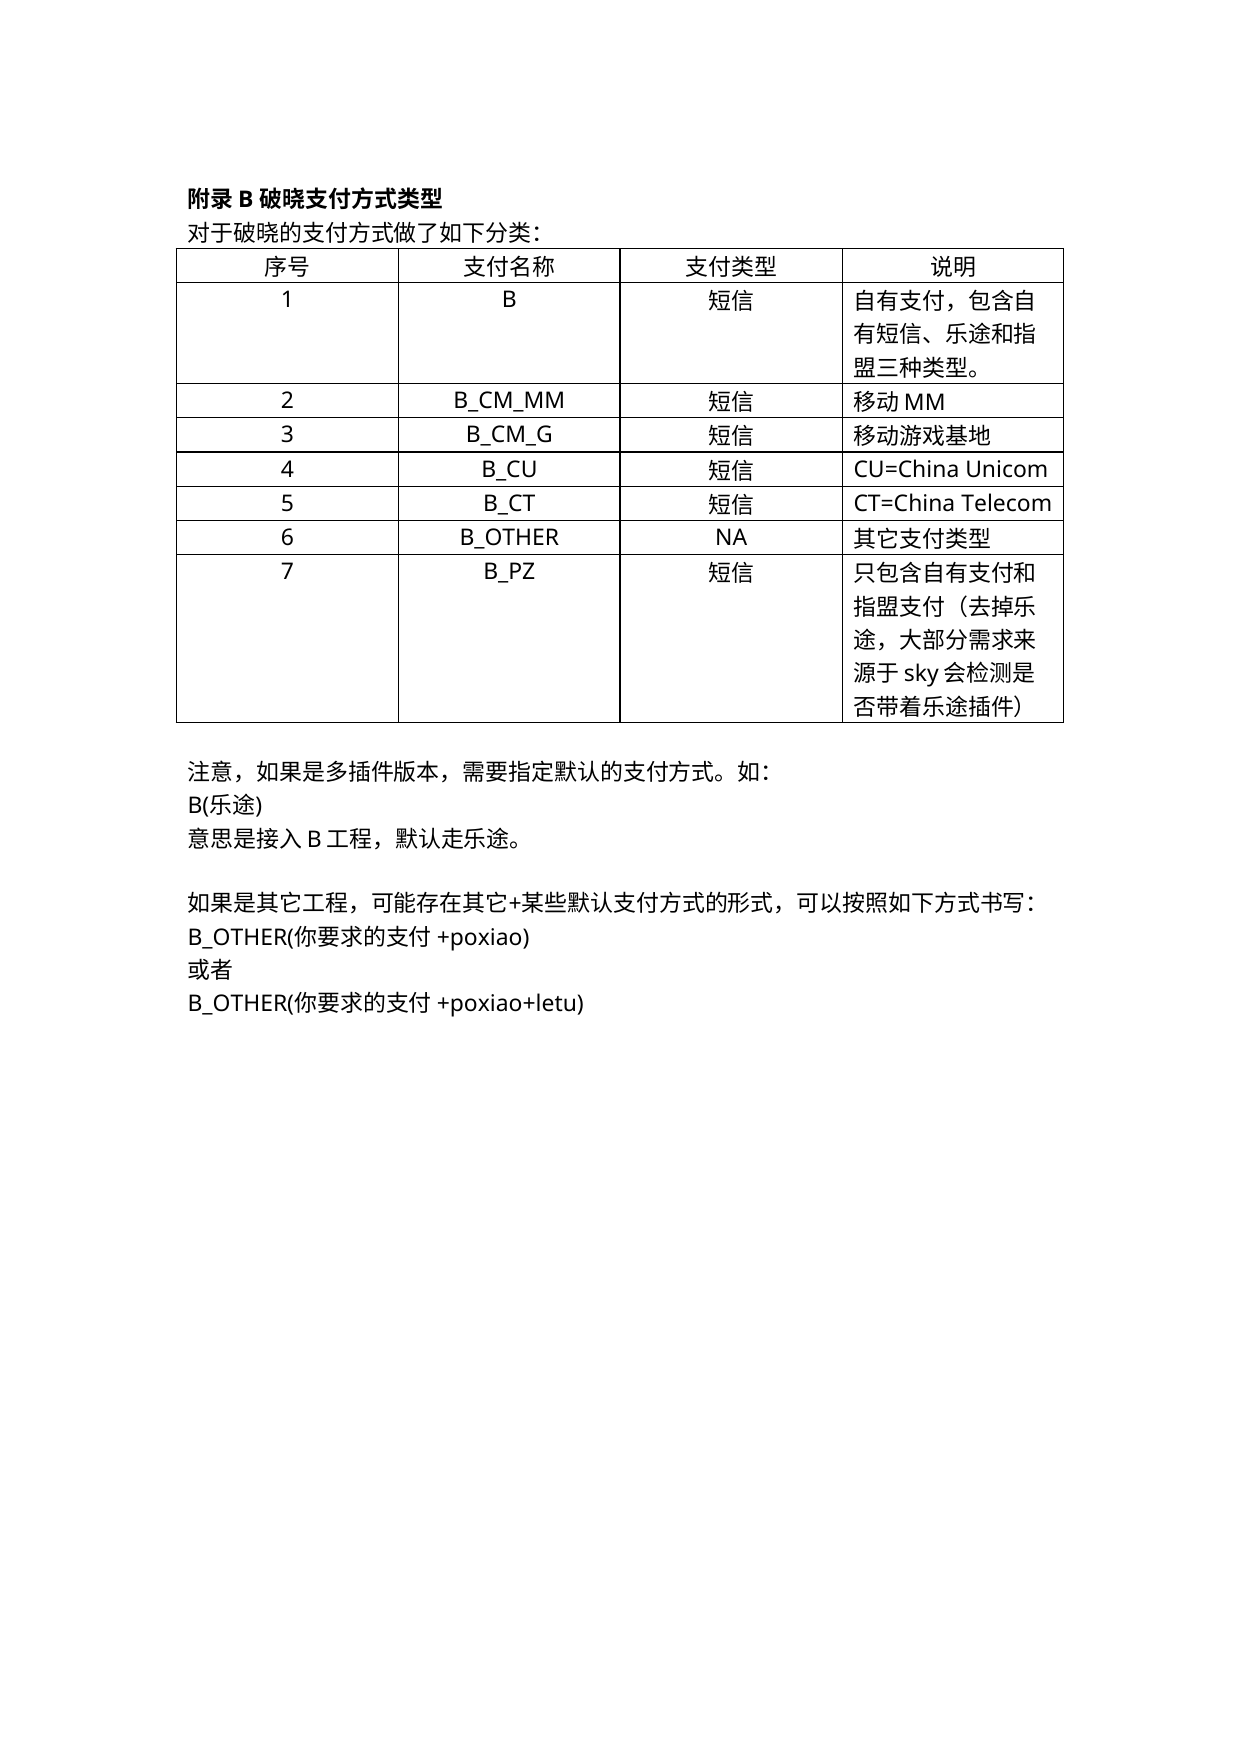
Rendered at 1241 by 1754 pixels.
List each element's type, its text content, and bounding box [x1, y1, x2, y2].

text B(乐途) [187, 787, 1053, 820]
table_cell 1 [177, 283, 398, 383]
table_cell B_PZ [399, 555, 619, 722]
text 对于破晓的支付方式做了如下分类： [187, 214, 1053, 248]
text 附录B 破晓支付方式类型 [187, 181, 1053, 214]
table_cell B_CT [399, 487, 619, 520]
text 如果是其它工程，可能存在其它+某些默认支付方式的形式，可以按照如下方式书写： [187, 885, 1053, 918]
table_header 说明 [843, 249, 1063, 282]
table_cell 5 [177, 487, 398, 520]
table_cell B_CU [399, 453, 619, 486]
table_cell B_OTHER [399, 521, 619, 554]
table_cell CT=China Telecom [843, 487, 1063, 520]
table_cell 4 [177, 453, 398, 486]
text B_OTHER(你要求的支付 +poxiao) [187, 918, 1053, 952]
table_cell B [399, 283, 619, 383]
table_header 序号 [177, 249, 398, 282]
table_cell 移动MM [843, 384, 1063, 417]
table_cell 短信 [621, 384, 842, 417]
table_header 支付类型 [621, 249, 842, 282]
table_cell 只包含自有支付和指盟支付（去掉乐途，大部分需求来源于sky会检测是否带着乐途插件） [843, 555, 1063, 722]
table_cell 3 [177, 418, 398, 451]
table_cell 其它支付类型 [843, 521, 1063, 554]
table_cell B_CM_MM [399, 384, 619, 417]
table_cell B_CM_G [399, 418, 619, 451]
table_cell 短信 [621, 418, 842, 451]
text B_OTHER(你要求的支付 +poxiao+letu) [187, 985, 1053, 1018]
table_cell NA [621, 521, 842, 554]
table_cell 移动游戏基地 [843, 418, 1063, 451]
text 意思是接入B工程，默认走乐途。 [187, 820, 1053, 854]
text 或者 [187, 952, 1053, 985]
table_cell 7 [177, 555, 398, 722]
table_cell 6 [177, 521, 398, 554]
table_cell CU=China Unicom [843, 453, 1063, 486]
table_cell 短信 [621, 487, 842, 520]
table_cell 自有支付，包含自有短信、乐途和指盟三种类型。 [843, 283, 1063, 383]
table_header 支付名称 [399, 249, 619, 282]
table_cell 2 [177, 384, 398, 417]
table_cell 短信 [621, 453, 842, 486]
table_cell 短信 [621, 555, 842, 722]
table_cell 短信 [621, 283, 842, 383]
text 注意，如果是多插件版本，需要指定默认的支付方式。如： [187, 754, 1053, 787]
